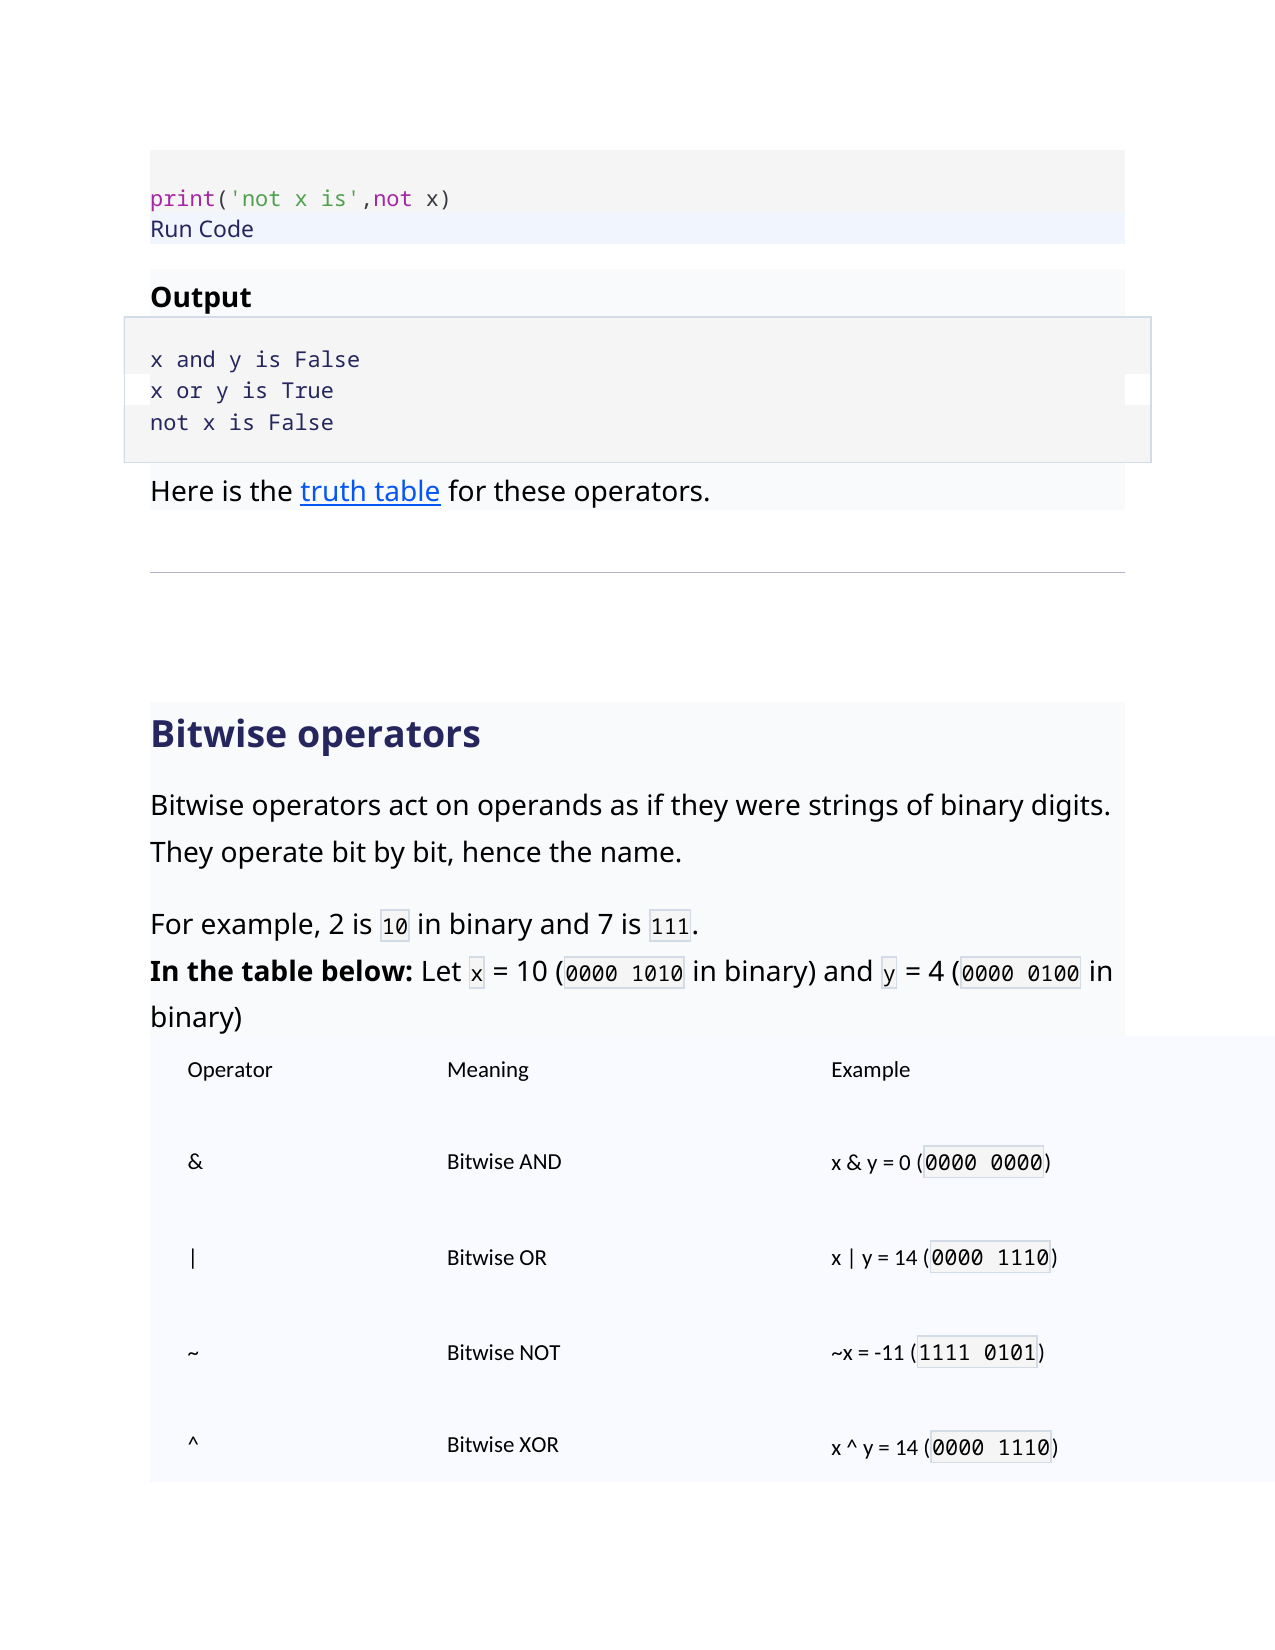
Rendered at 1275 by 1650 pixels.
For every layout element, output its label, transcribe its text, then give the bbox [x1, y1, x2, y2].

table_cell Bitwise AND [409, 1126, 794, 1221]
table_cell ^ [150, 1412, 409, 1482]
table_cell ~ [150, 1317, 409, 1412]
table_cell x & y = 0 (0000 0000) [794, 1126, 1275, 1221]
table_cell x | y = 14 (0000 1110) [794, 1221, 1275, 1317]
text Here is the truth table for these operators. [150, 463, 1125, 510]
table_cell Bitwise NOT [409, 1317, 794, 1412]
table_cell | [150, 1221, 409, 1317]
text not x is False [125, 379, 1150, 462]
table_header Operator [150, 1036, 409, 1126]
table_header Meaning [409, 1036, 794, 1126]
text In the table below: Let x = 10 (0000 1010 in binary) and y = 4 (0000 0100 in binary) [150, 942, 1125, 1036]
table_cell Bitwise OR [409, 1221, 794, 1317]
table_header Example [794, 1036, 1275, 1126]
table_cell & [150, 1126, 409, 1221]
subtitle Bitwise operators [150, 702, 1125, 758]
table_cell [794, 1412, 1275, 1482]
table_cell ~x = -11 (1111 0101) [794, 1317, 1275, 1412]
text For example, 2 is 10 in binary and 7 is 111. [150, 896, 1125, 942]
text Run Code [150, 212, 1125, 244]
text Bitwise operators act on operands as if they were strings of binary digits. They operate bit by bit, hence the name. [150, 777, 1125, 871]
text x and y is False [125, 318, 1150, 374]
text Output [150, 269, 1125, 316]
text print('not x is',not x) [150, 181, 1125, 212]
table_cell Bitwise XOR [409, 1412, 794, 1482]
